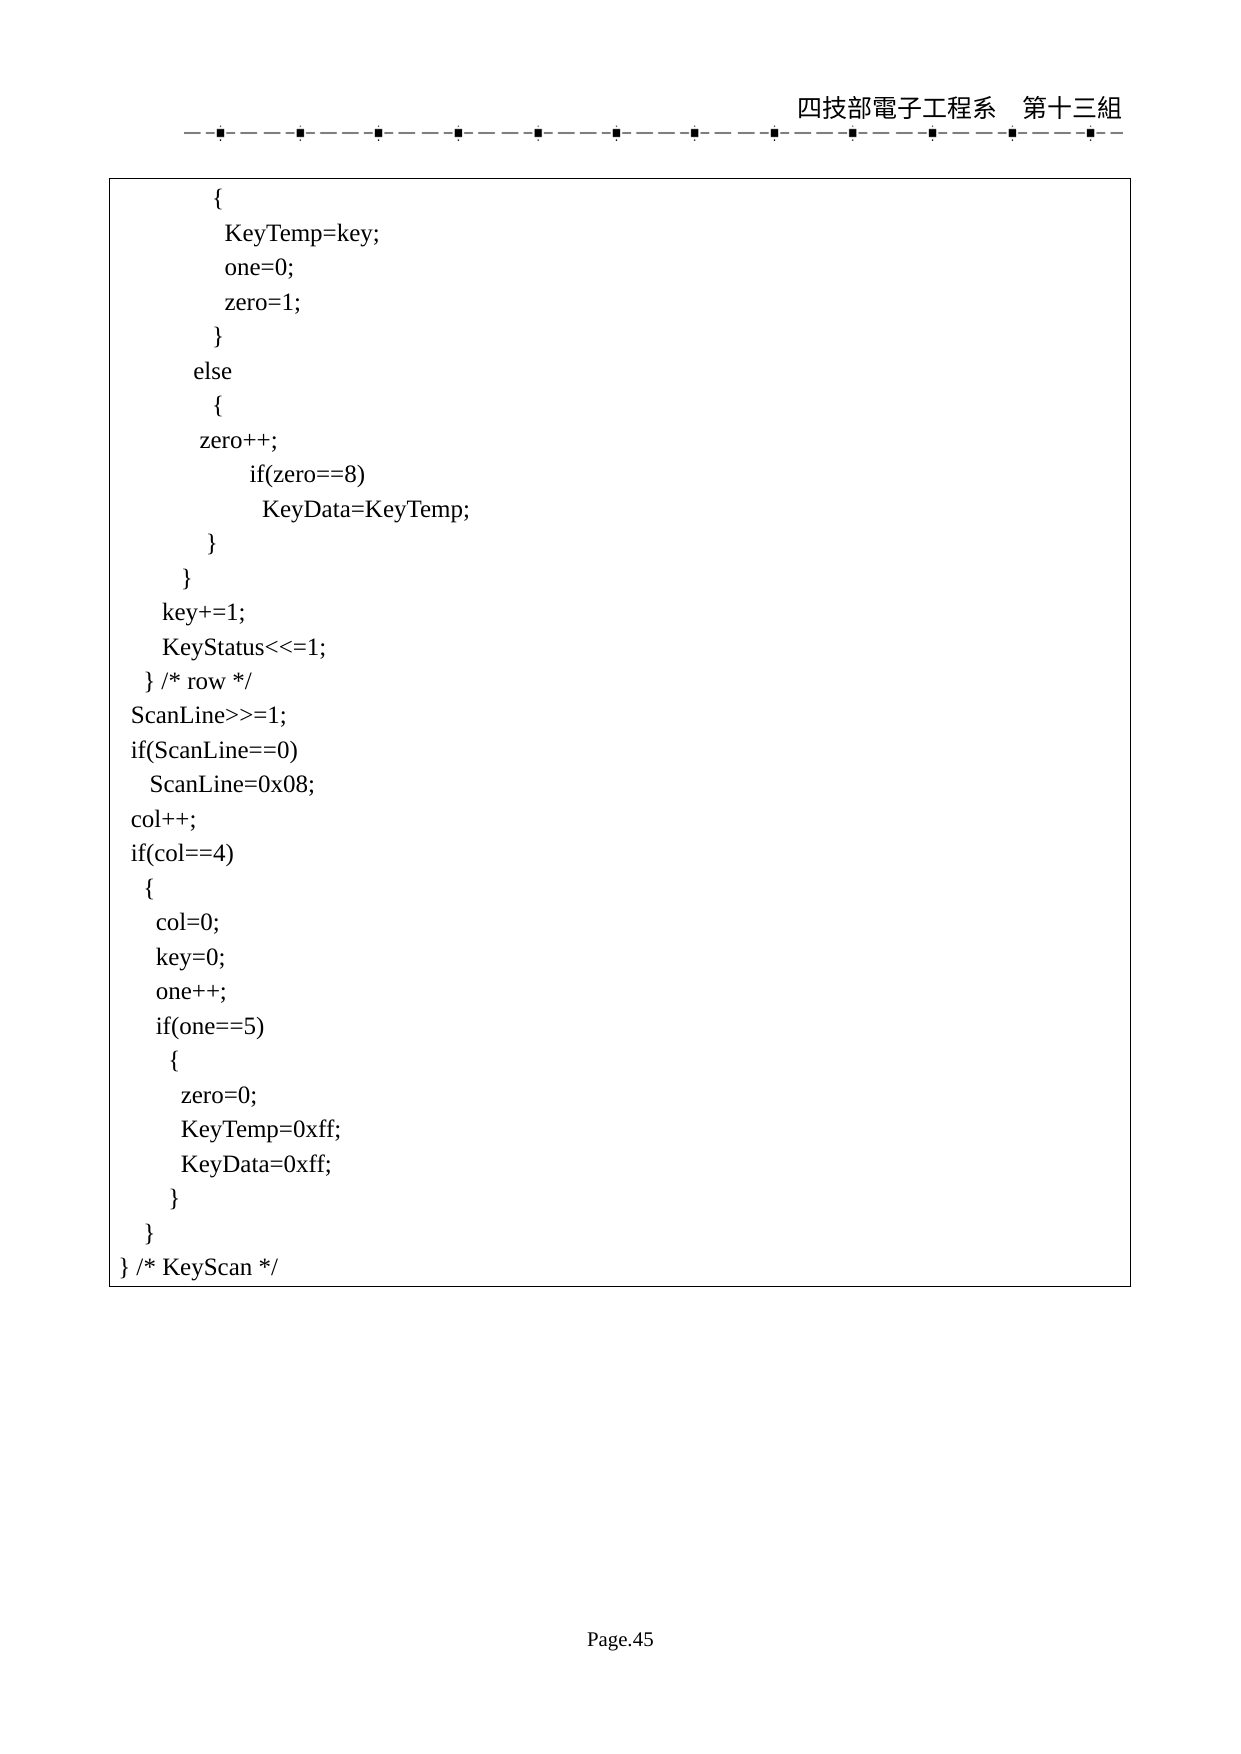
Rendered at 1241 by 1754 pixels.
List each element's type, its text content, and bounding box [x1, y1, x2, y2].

text KeyTemp=0xff; [118, 1112, 1122, 1146]
text } [118, 318, 1122, 353]
text ScanLine=0x08; [118, 767, 1122, 801]
text col++; [118, 801, 1122, 836]
text if(ScanLine==0) [118, 732, 1122, 767]
text col=0; [118, 905, 1122, 939]
text zero++; [118, 422, 1122, 456]
text KeyData=KeyTemp; [118, 491, 1122, 525]
text key+=1; [118, 594, 1122, 629]
text { [110, 179, 1130, 215]
text ScanLine>>=1; [118, 698, 1122, 732]
text { [118, 1043, 1122, 1077]
text } [118, 1215, 1122, 1246]
text } /* row */ [118, 663, 1122, 698]
text } /* KeyScan */ [110, 1246, 1130, 1286]
text if(zero==8) [118, 456, 1122, 491]
text { [118, 387, 1122, 422]
text KeyData=0xff; [118, 1146, 1122, 1181]
text one++; [118, 974, 1122, 1008]
text else [118, 353, 1122, 387]
text } [118, 1181, 1122, 1215]
picture [184, 124, 1123, 141]
text zero=1; [118, 284, 1122, 318]
text { [118, 870, 1122, 905]
text KeyStatus<<=1; [118, 629, 1122, 663]
text if(col==4) [118, 836, 1122, 870]
text } [118, 525, 1122, 560]
text one=0; [118, 249, 1122, 284]
text key=0; [118, 939, 1122, 974]
text KeyTemp=key; [118, 215, 1122, 249]
text if(one==5) [118, 1008, 1122, 1043]
text zero=0; [118, 1077, 1122, 1112]
text } [118, 560, 1122, 594]
